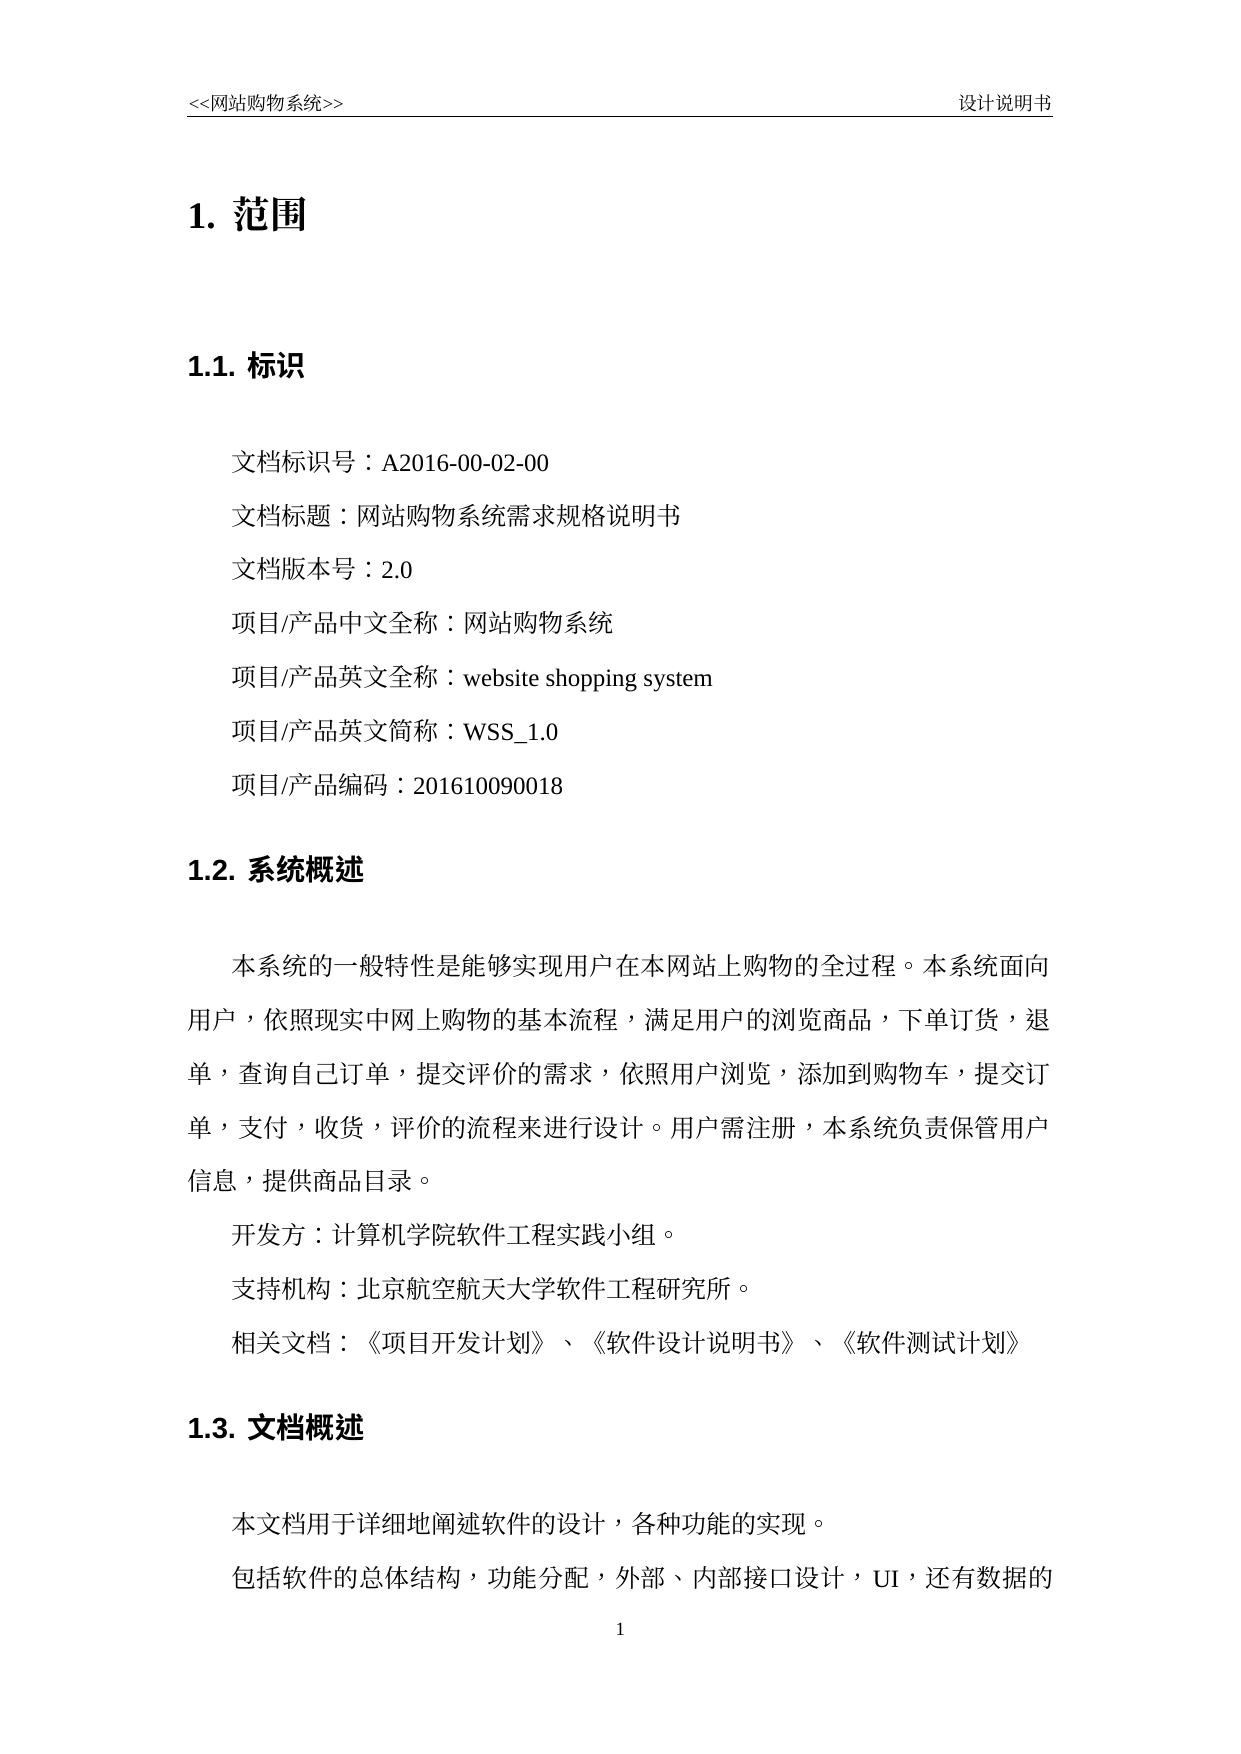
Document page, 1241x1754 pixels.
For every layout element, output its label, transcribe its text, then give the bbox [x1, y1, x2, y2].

text 文档标题：网站购物系统需求规格说明书 [231, 503, 1053, 539]
text 相关文档：《项目开发计划》、《软件设计说明书》、《软件测试计划》 [187, 1331, 1053, 1367]
text 项目/产品英文简称：WSS_1.0 [231, 719, 1053, 755]
text 文档版本号：2.0 [231, 557, 1053, 593]
list 系统概述 [187, 854, 1053, 896]
text 本系统的一般特性是能够实现用户在本网站上购物的全过程。本系统面向用户，依照现实中网上购物的基本流程，满足用户的浏览商品，下单订货，退单，查询自己订单，提交评价的需求，依照用户浏览，添加到购物车，提交订单，支付，收货，评价的流程来进行设计。用户需注册，本系统负责保管用户信息，提供商品目录。 [187, 954, 1053, 1205]
list 标识 [187, 349, 1053, 392]
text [187, 1566, 1053, 1602]
text 本文档用于详细地阐述软件的设计，各种功能的实现。 [187, 1512, 1053, 1548]
list 范围 [187, 185, 1053, 239]
text 开发方：计算机学院软件工程实践小组。 [187, 1223, 1053, 1259]
text 支持机构：北京航空航天大学软件工程研究所。 [187, 1277, 1053, 1313]
list 文档概述 [187, 1412, 1053, 1454]
text 文档标识号：A2016-00-02-00 [231, 450, 1053, 486]
text 项目/产品编码：201610090018 [231, 773, 1053, 809]
text 项目/产品英文全称：website shopping system [231, 665, 1053, 701]
text 项目/产品中文全称：网站购物系统 [231, 611, 1053, 647]
